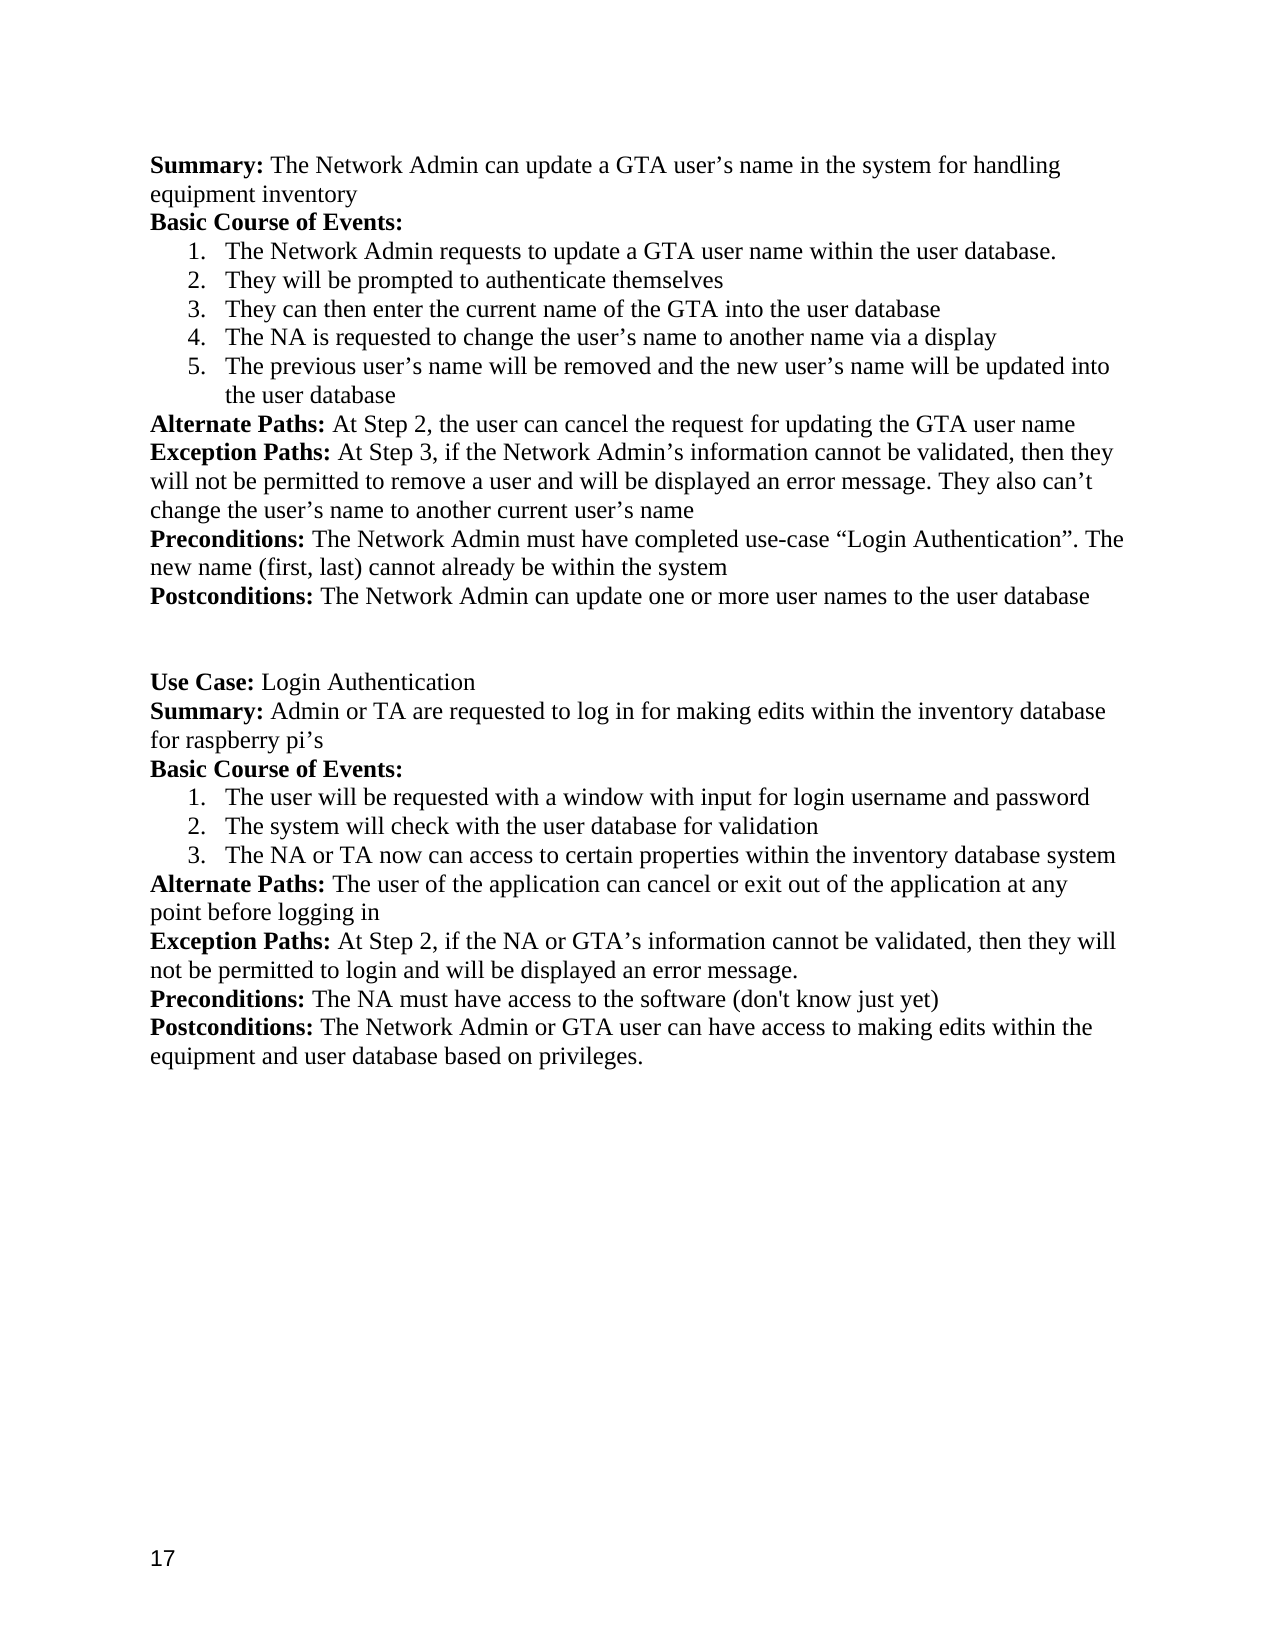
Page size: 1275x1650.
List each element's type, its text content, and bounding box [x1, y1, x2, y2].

text Postconditions: The Network Admin can update one or more user names to the user database [150, 581, 1125, 610]
text Alternate Paths: At Step 2, the user can cancel the request for updating the GTA user name [150, 409, 1125, 437]
text Preconditions: The NA must have access to the software (don't know just yet) [150, 984, 1125, 1012]
text Basic Course of Events: [150, 754, 1125, 782]
text Preconditions: The Network Admin must have completed use-case “Login Authentication”. The new name (first, last) cannot already be within the system [150, 524, 1125, 581]
list The previous user’s name will be removed and the new user’s name will be updated into the user database [187, 351, 1125, 409]
list The NA or TA now can access to certain properties within the inventory database system [187, 840, 1125, 869]
text Exception Paths: At Step 3, if the Network Admin’s information cannot be validated, then they will not be permitted to remove a user and will be displayed an error message. They also can’t change the user’s name to another current user’s name [150, 437, 1125, 524]
text Postconditions: The Network Admin or GTA user can have access to making edits within the equipment and user database based on privileges. [150, 1012, 1125, 1070]
list They will be prompted to authenticate themselves [187, 265, 1125, 294]
text Exception Paths: At Step 2, if the NA or GTA’s information cannot be validated, then they will not be permitted to login and will be displayed an error message. [150, 926, 1125, 984]
list The Network Admin requests to update a GTA user name within the user database. [187, 236, 1125, 265]
text Summary: Admin or TA are requested to log in for making edits within the inventory database for raspberry pi’s [150, 696, 1125, 754]
text Basic Course of Events: [150, 207, 1125, 236]
text Alternate Paths: The user of the application can cancel or exit out of the application at any point before logging in [150, 869, 1125, 926]
list The NA is requested to change the user’s name to another name via a display [187, 322, 1125, 351]
list The user will be requested with a window with input for login username and password [187, 782, 1125, 811]
text Use Case: Login Authentication [150, 667, 1125, 696]
list They can then enter the current name of the GTA into the user database [187, 294, 1125, 322]
list The system will check with the user database for validation [187, 811, 1125, 840]
text Summary: The Network Admin can update a GTA user’s name in the system for handling equipment inventory [150, 150, 1125, 207]
